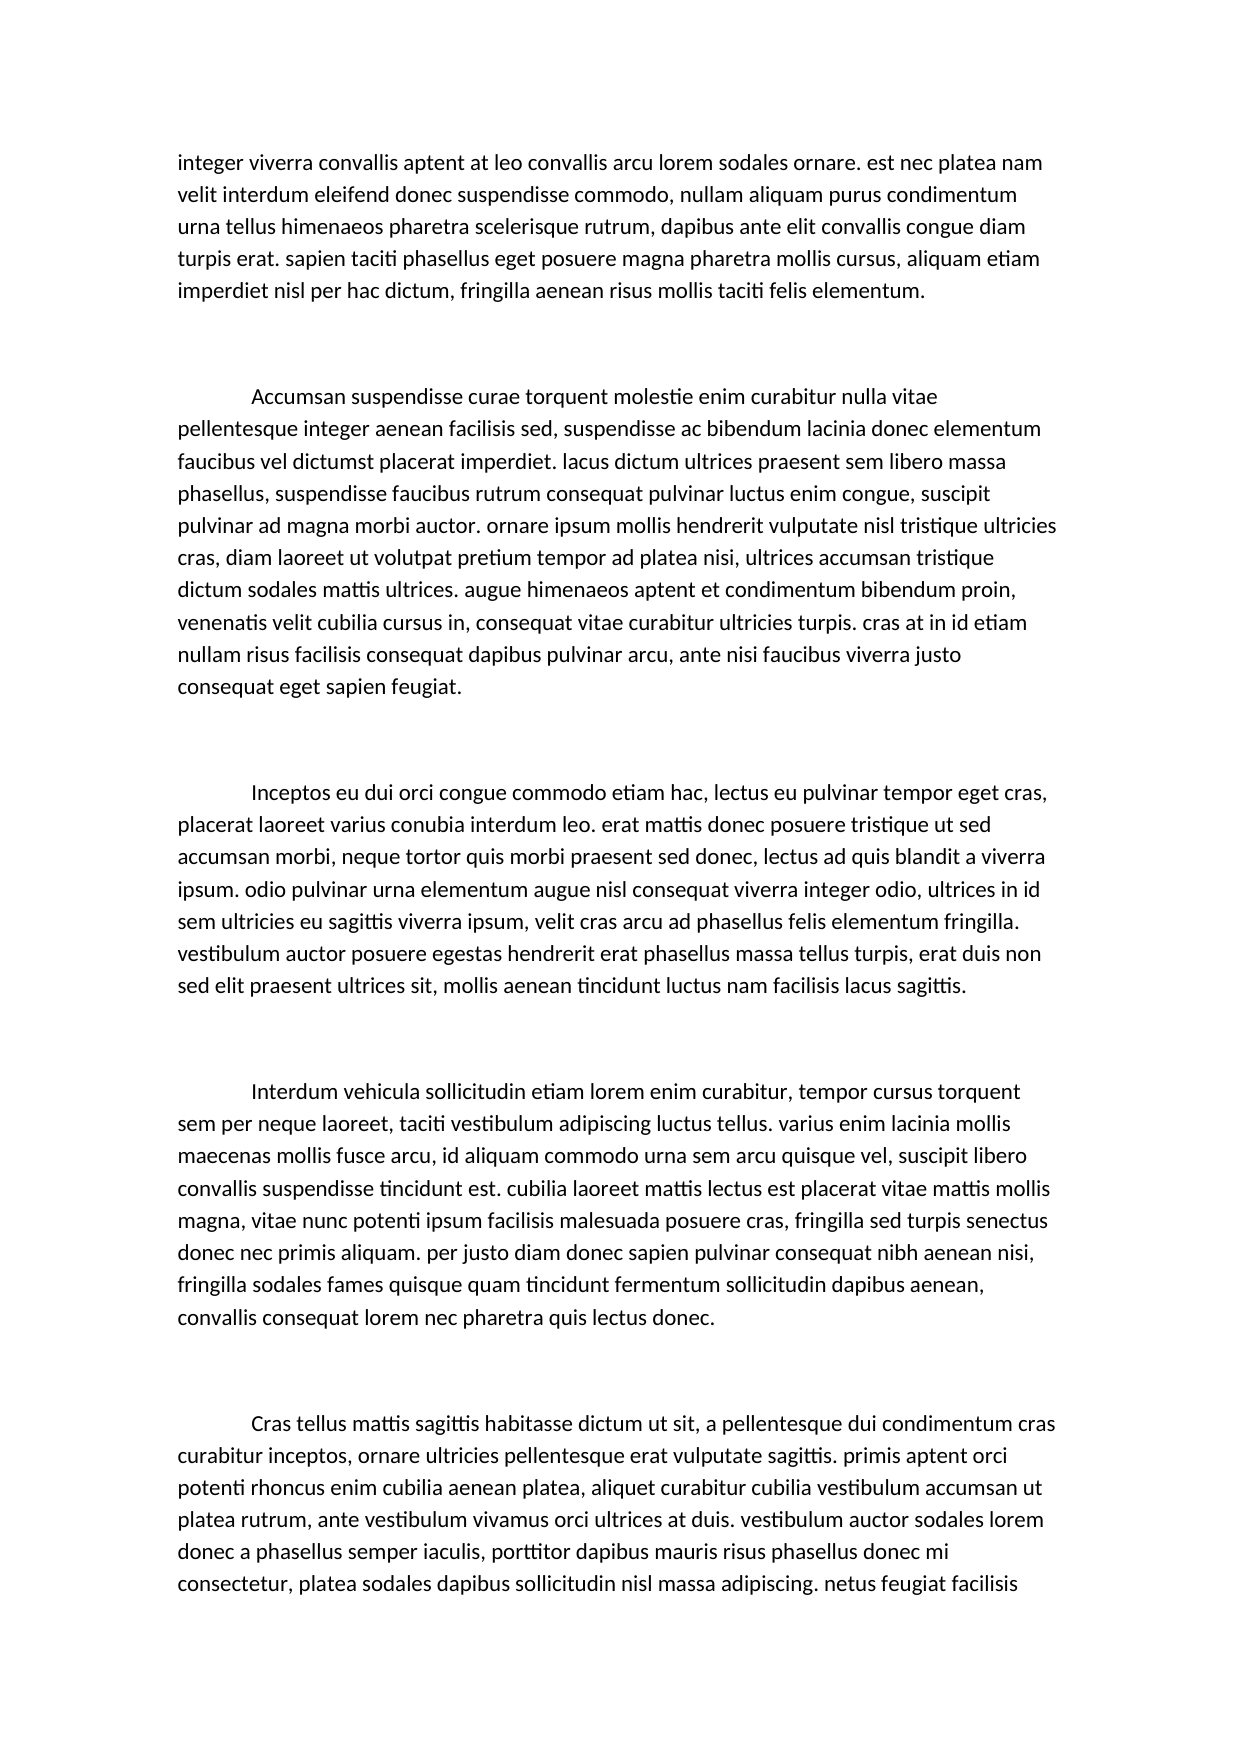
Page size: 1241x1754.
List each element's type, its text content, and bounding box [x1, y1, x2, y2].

text Inceptos eu dui orci congue commodo etiam hac, lectus eu pulvinar tempor eget cras, placerat laoreet varius conubia interdum leo. erat mattis donec posuere tristique ut sed accumsan morbi, neque tortor quis morbi praesent sed donec, lectus ad quis blandit a viverra ipsum. odio pulvinar urna elementum augue nisl consequat viverra integer odio, ultrices in id sem ultricies eu sagittis viverra ipsum, velit cras arcu ad phasellus felis elementum fringilla. vestibulum auctor posuere egestas hendrerit erat phasellus massa tellus turpis, erat duis non sed elit praesent ultrices sit, mollis aenean tincidunt luctus nam facilisis lacus sagittis. [177, 778, 1063, 999]
text Interdum vehicula sollicitudin etiam lorem enim curabitur, tempor cursus torquent sem per neque laoreet, taciti vestibulum adipiscing luctus tellus. varius enim lacinia mollis maecenas mollis fusce arcu, id aliquam commodo urna sem arcu quisque vel, suscipit libero convallis suspendisse tincidunt est. cubilia laoreet mattis lectus est placerat vitae mattis mollis magna, vitae nunc potenti ipsum facilisis malesuada posuere cras, fringilla sed turpis senectus donec nec primis aliquam. per justo diam donec sapien pulvinar consequat nibh aenean nisi, fringilla sodales fames quisque quam tincidunt fermentum sollicitudin dapibus aenean, convallis consequat lorem nec pharetra quis lectus donec. [177, 1077, 1063, 1331]
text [177, 1409, 1063, 1598]
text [177, 148, 1063, 304]
text Accumsan suspendisse curae torquent molestie enim curabitur nulla vitae pellentesque integer aenean facilisis sed, suspendisse ac bibendum lacinia donec elementum faucibus vel dictumst placerat imperdiet. lacus dictum ultrices praesent sem libero massa phasellus, suspendisse faucibus rutrum consequat pulvinar luctus enim congue, suscipit pulvinar ad magna morbi auctor. ornare ipsum mollis hendrerit vulputate nisl tristique ultricies cras, diam laoreet ut volutpat pretium tempor ad platea nisi, ultrices accumsan tristique dictum sodales mattis ultrices. augue himenaeos aptent et condimentum bibendum proin, venenatis velit cubilia cursus in, consequat vitae curabitur ultricies turpis. cras at in id etiam nullam risus facilisis consequat dapibus pulvinar arcu, ante nisi faucibus viverra justo consequat eget sapien feugiat. [177, 382, 1063, 700]
